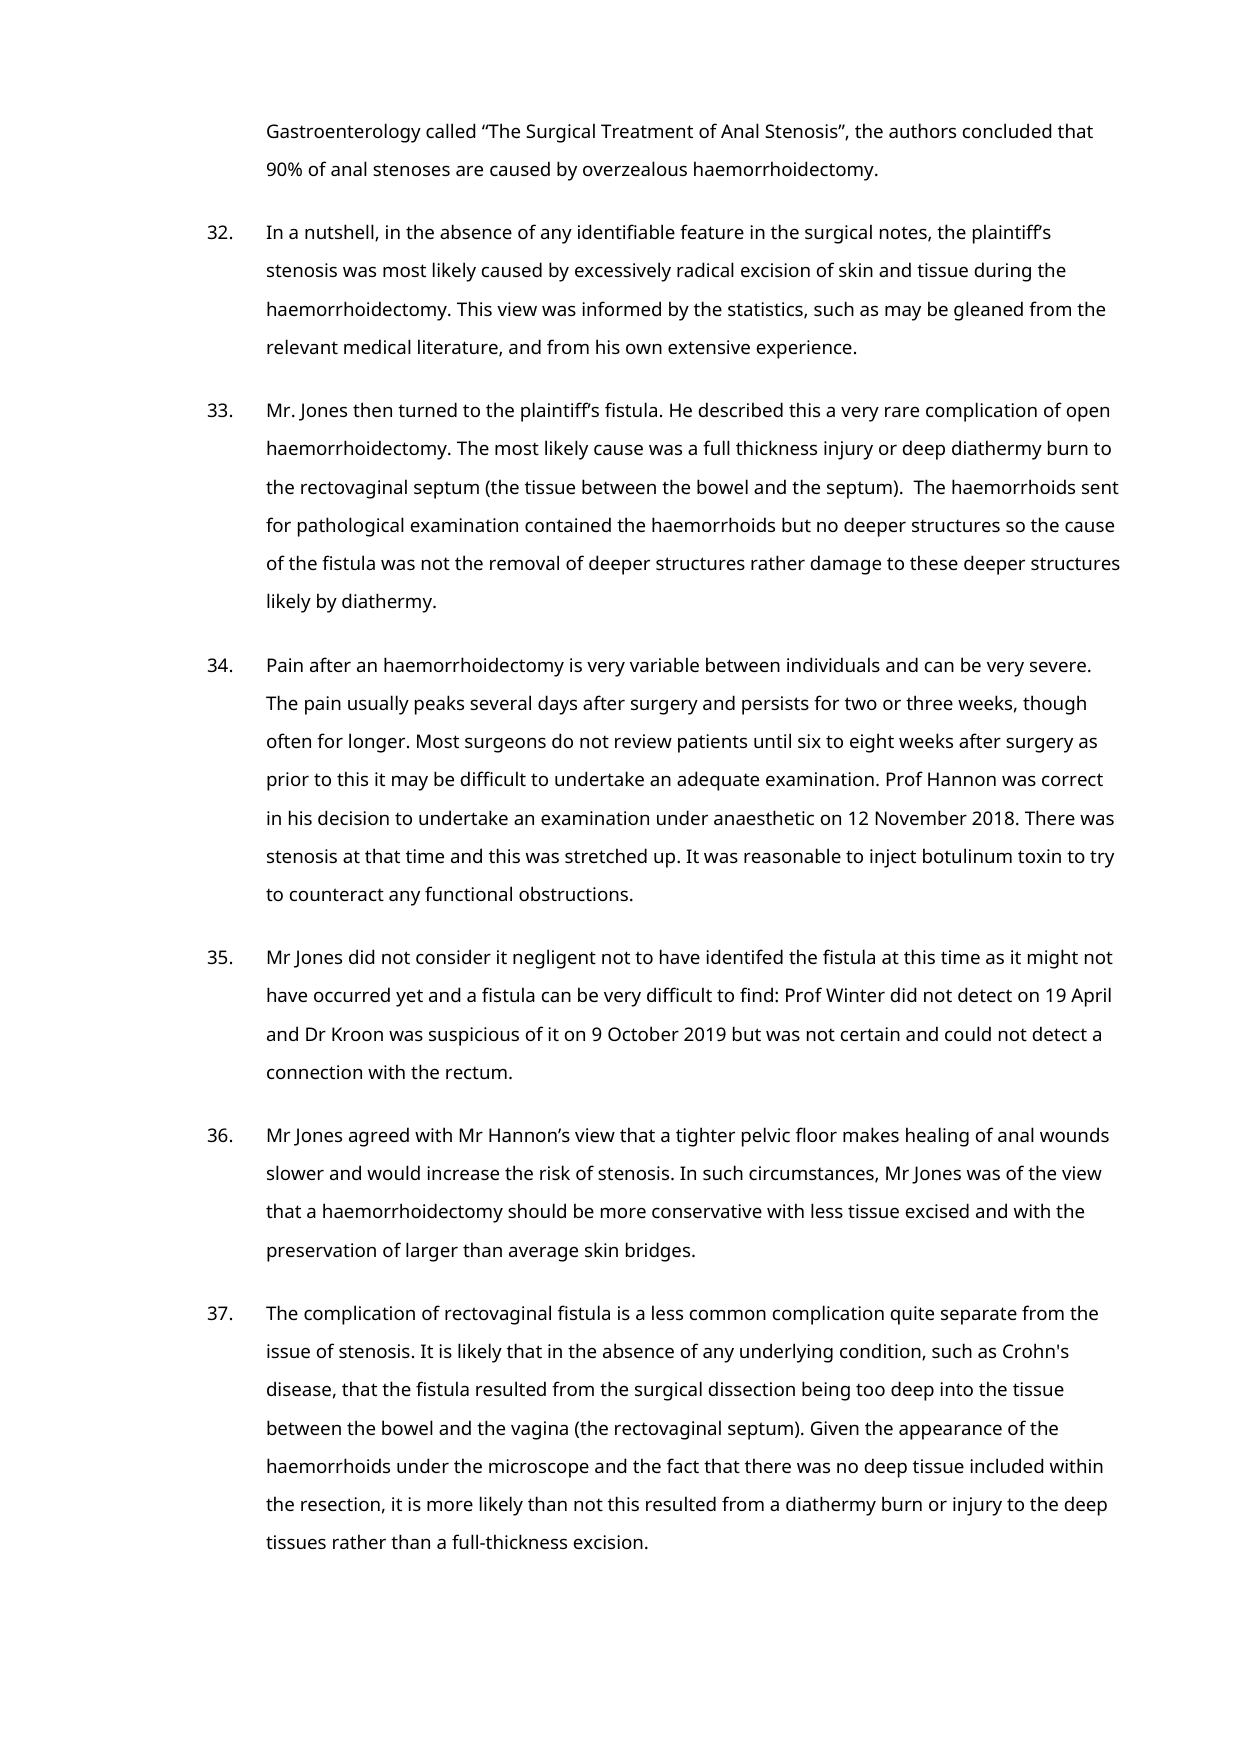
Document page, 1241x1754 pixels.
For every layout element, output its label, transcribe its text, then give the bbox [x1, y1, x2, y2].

text 35. Mr Jones did not consider it negligent not to have identifed the fistula at this time as it might not have occurred yet and a fistula can be very difficult to find: Prof Winter did not detect on 19 April and Dr Kroon was suspicious of it on 9 October 2019 but was not certain and could not detect a connection with the rectum. [207, 944, 1122, 1085]
text 36. Mr Jones agreed with Mr Hannon’s view that a tighter pelvic floor makes healing of anal wounds slower and would increase the risk of stenosis. In such circumstances, Mr Jones was of the view that a haemorrhoidectomy should be more conservative with less tissue excised and with the preservation of larger than average skin bridges. [207, 1122, 1122, 1263]
text 37. The complication of rectovaginal fistula is a less common complication quite separate from the issue of stenosis. It is likely that in the absence of any underlying condition, such as Crohn's disease, that the fistula resulted from the surgical dissection being too deep into the tissue between the bowel and the vagina (the rectovaginal septum). Given the appearance of the haemorrhoids under the microscope and the fact that there was no deep tissue included within the resection, it is more likely than not this resulted from a diathermy burn or injury to the deep tissues rather than a full-thickness excision. [207, 1300, 1122, 1555]
text 33. Mr. Jones then turned to the plaintiff’s fistula. He described this a very rare complication of open haemorrhoidectomy. The most likely cause was a full thickness injury or deep diathermy burn to the rectovaginal septum (the tissue between the bowel and the septum). The haemorrhoids sent for pathological examination contained the haemorrhoids but no deeper structures so the cause of the fistula was not the removal of deeper structures rather damage to these deeper structures likely by diathermy. [207, 397, 1122, 614]
text 32. In a nutshell, in the absence of any identifiable feature in the surgical notes, the plaintiff’s stenosis was most likely caused by excessively radical excision of skin and tissue during the haemorrhoidectomy. This view was informed by the statistics, such as may be gleaned from the relevant medical literature, and from his own extensive experience. [207, 219, 1122, 360]
text 34. Pain after an haemorrhoidectomy is very variable between individuals and can be very severe. The pain usually peaks several days after surgery and persists for two or three weeks, though often for longer. Most surgeons do not review patients until six to eight weeks after surgery as prior to this it may be difficult to undertake an adequate examination. Prof Hannon was correct in his decision to undertake an examination under anaesthetic on 12 November 2018. There was stenosis at that time and this was stretched up. It was reasonable to inject botulinum toxin to try to counteract any functional obstructions. [207, 652, 1122, 907]
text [207, 118, 1122, 182]
